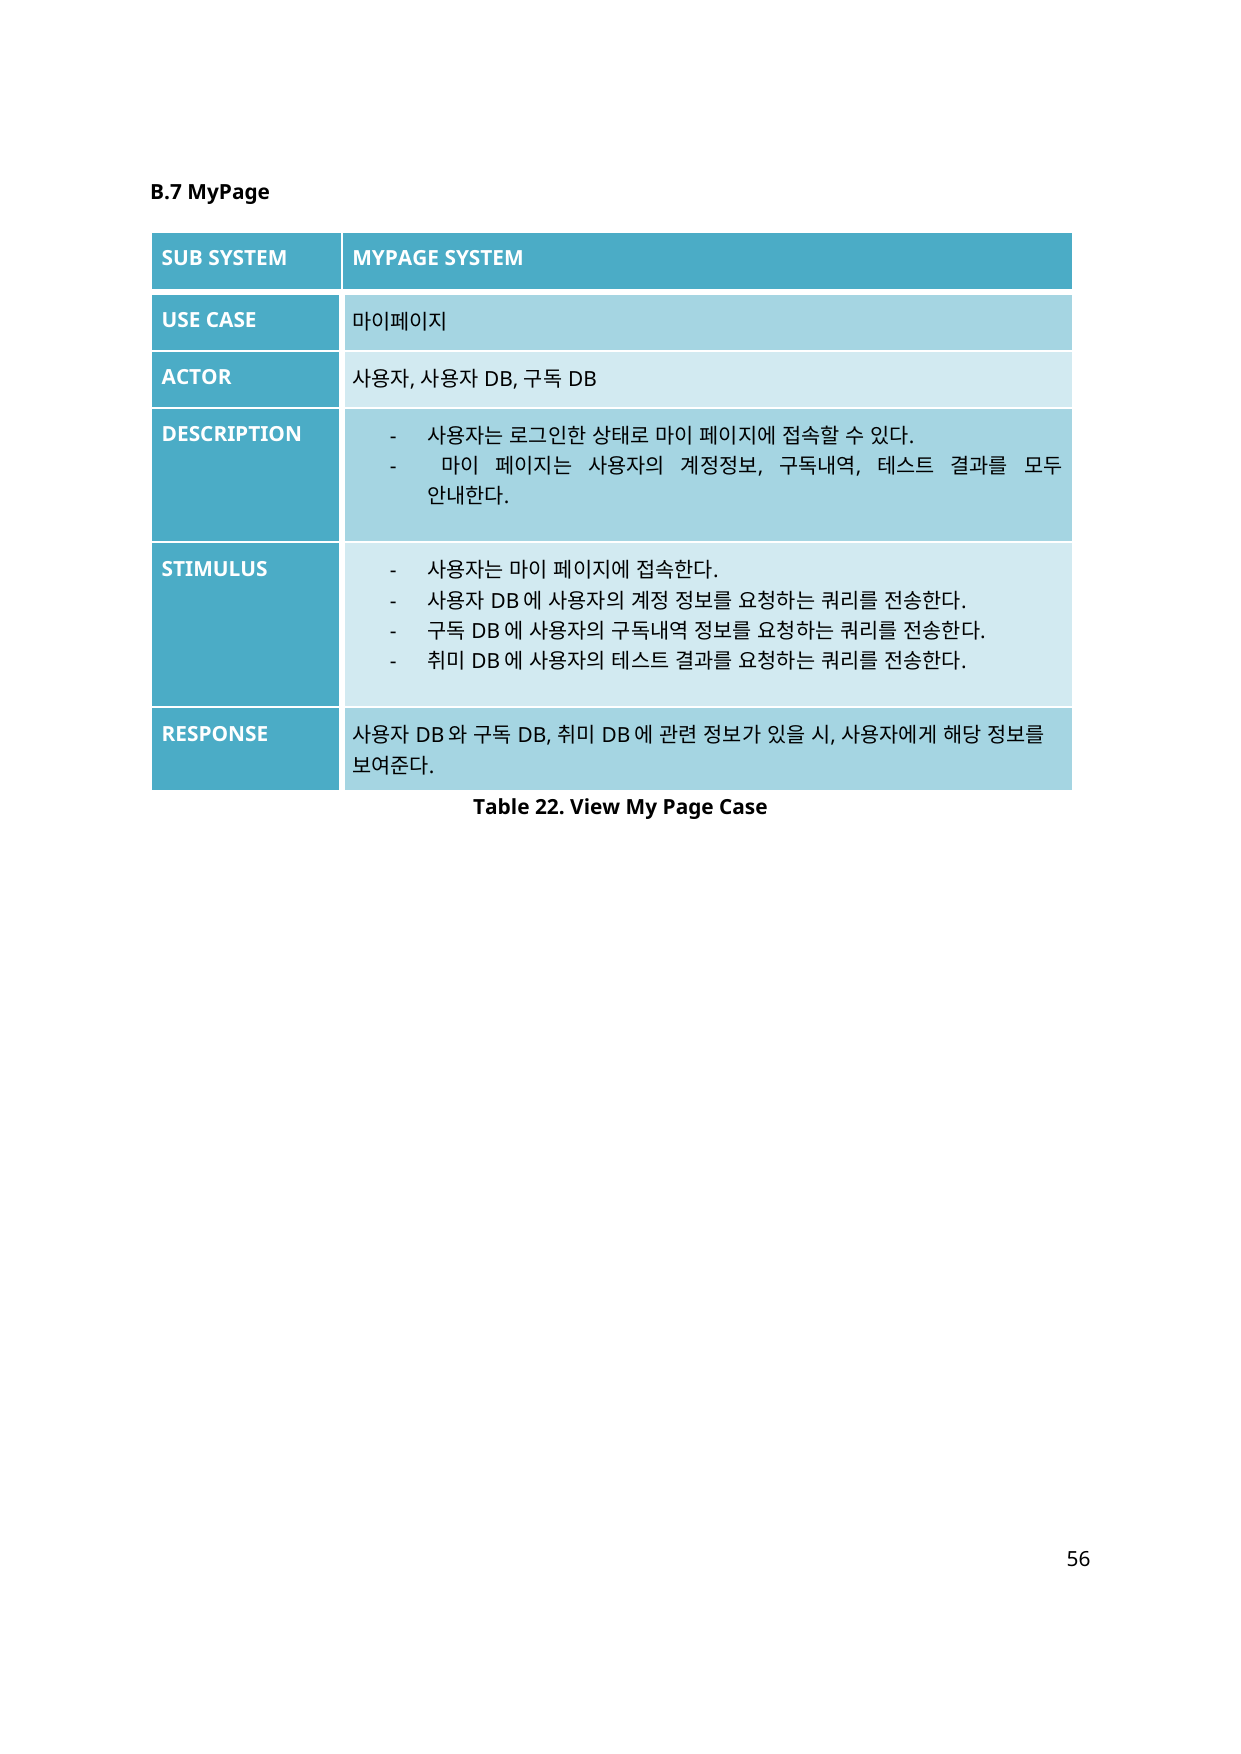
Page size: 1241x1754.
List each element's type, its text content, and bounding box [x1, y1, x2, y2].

table_cell USE CASE [152, 295, 339, 350]
table_cell DESCRIPTION [152, 409, 339, 541]
table_cell 마이페이지 [345, 295, 1072, 350]
table_cell 사용자 DB와 구독 DB, 취미 DB에 관련 정보가 있을 시, 사용자에게 해당 정보를 보여준다. [345, 708, 1072, 790]
table_header SUB SYSTEM [152, 233, 341, 289]
table_cell 사용자는 마이 페이지에 접속한다. 사용자 DB에 사용자의 계정 정보를 요청하는 쿼리를 전송한다. 구독 DB에 사용자의 구독내역 정보를 요청하는 쿼리를 전송한다. 취미 DB에 사용자의 테스트 결과를 요청하는 쿼리를 전송한다. [345, 543, 1072, 706]
table_cell 사용자는 로그인한 상태로 마이 페이지에 접속할 수 있다. 마이 페이지는 사용자의 계정정보, 구독내역, 테스트 결과를 모두 안내한다. [345, 409, 1072, 541]
table_cell STIMULUS [152, 543, 339, 706]
table_cell RESPONSE [152, 708, 339, 790]
table_header MYPAGE SYSTEM [343, 233, 1072, 289]
text B.7 MyPage [150, 177, 1090, 206]
table_cell 사용자, 사용자 DB, 구독 DB [345, 352, 1072, 407]
table_cell ACTOR [152, 352, 339, 407]
